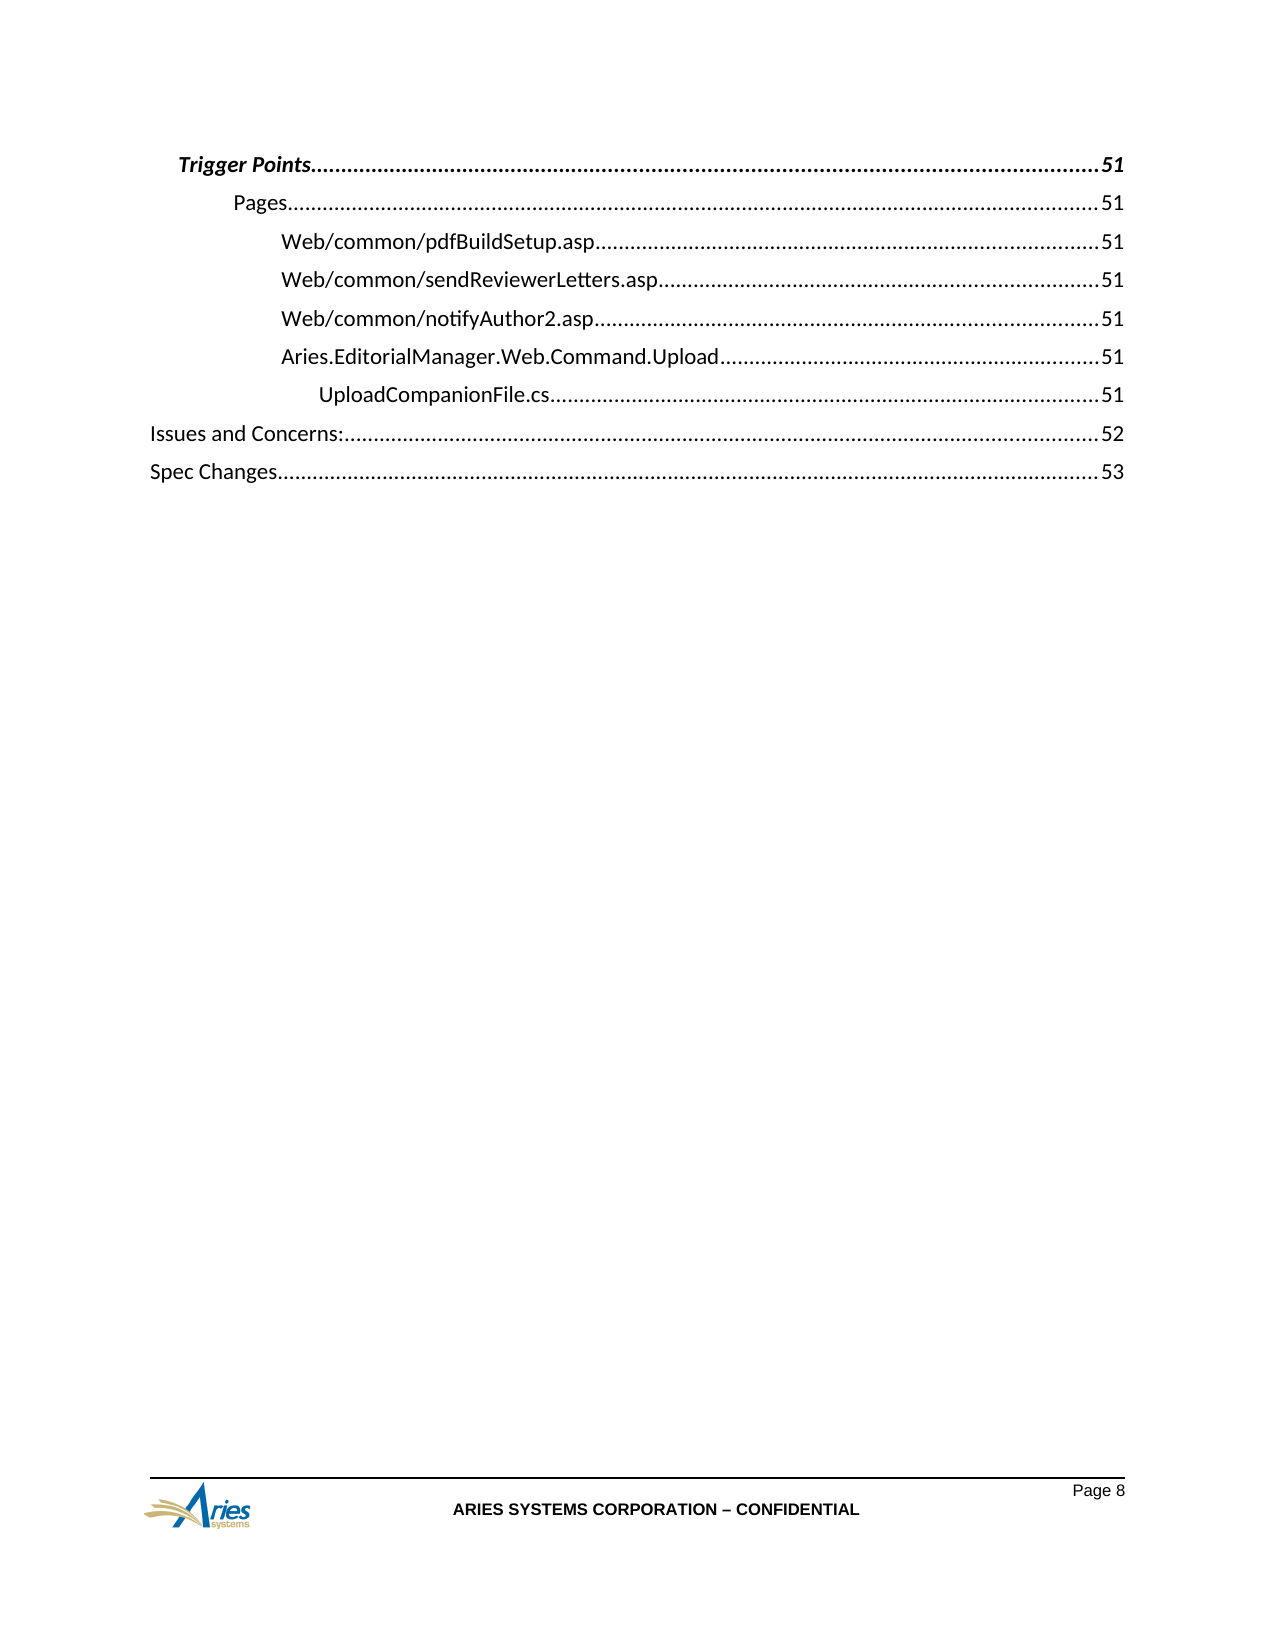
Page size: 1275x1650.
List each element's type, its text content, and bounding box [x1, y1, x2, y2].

text Aries.EditorialManager.Web.Command.Upload 51 [281, 342, 1125, 370]
text Web/common/pdfBuildSetup.asp 51 [281, 227, 1125, 255]
text Issues and Concerns: 52 [150, 419, 1125, 447]
text UploadCompanionFile.cs 51 [281, 381, 1125, 409]
text Pages 51 [196, 188, 1125, 216]
text Spec Changes 53 [150, 457, 1125, 486]
text Web/common/sendReviewerLetters.asp 51 [281, 265, 1125, 293]
text Trigger Points 51 [178, 150, 1125, 178]
picture [143, 1482, 251, 1529]
text Web/common/notifyAuthor2.asp 51 [281, 304, 1125, 332]
